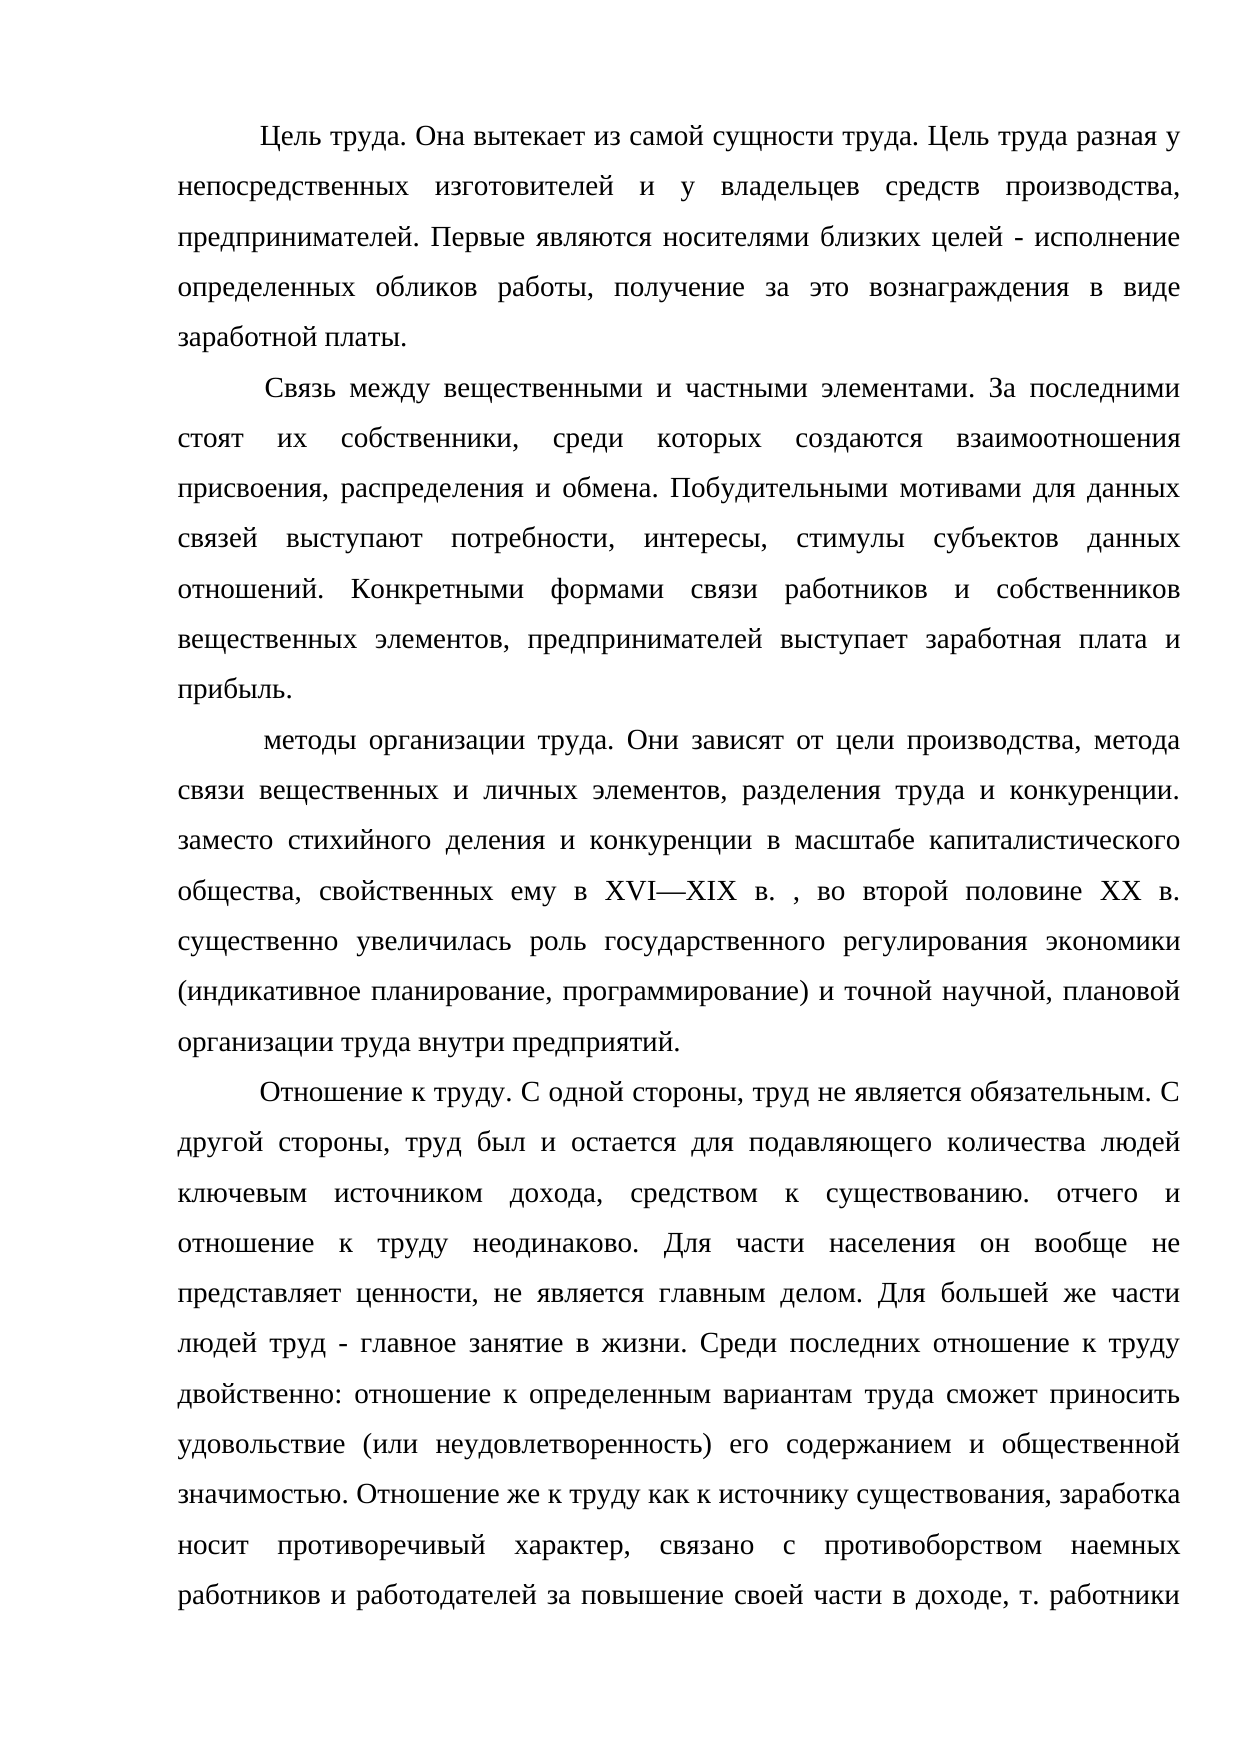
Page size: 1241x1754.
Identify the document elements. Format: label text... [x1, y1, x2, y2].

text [177, 1074, 1181, 1611]
text методы организации труда. Они зависят от цели производства, метода связи вещественных и личных элементов, разделения труда и конкуренции. заместо стихийного деления и конкуренции в масштабе капиталистического общества, свойственных ему в XVI—XIX в. , во второй половине XX в. существенно увеличилась роль государственного регулирования экономики (индикативное планирование, программирование) и точной научной, плановой организации труда внутри предприятий. [177, 722, 1181, 1057]
text Цель труда. Она вытекает из самой сущности труда. Цель труда разная у непосредственных изготовителей и у владельцев средств производства, предпринимателей. Первые являются носителями близких целей - исполнение определенных обликов работы, получение за это вознаграждения в виде заработной платы. [177, 118, 1181, 353]
text Связь между вещественными и частными элементами. За последними стоят их собственники, среди которых создаются взаимоотношения присвоения, распределения и обмена. Побудительными мотивами для данных связей выступают потребности, интересы, стимулы субъектов данных отношений. Конкретными формами связи работников и собственников вещественных элементов, предпринимателей выступает заработная плата и прибыль. [177, 370, 1181, 705]
